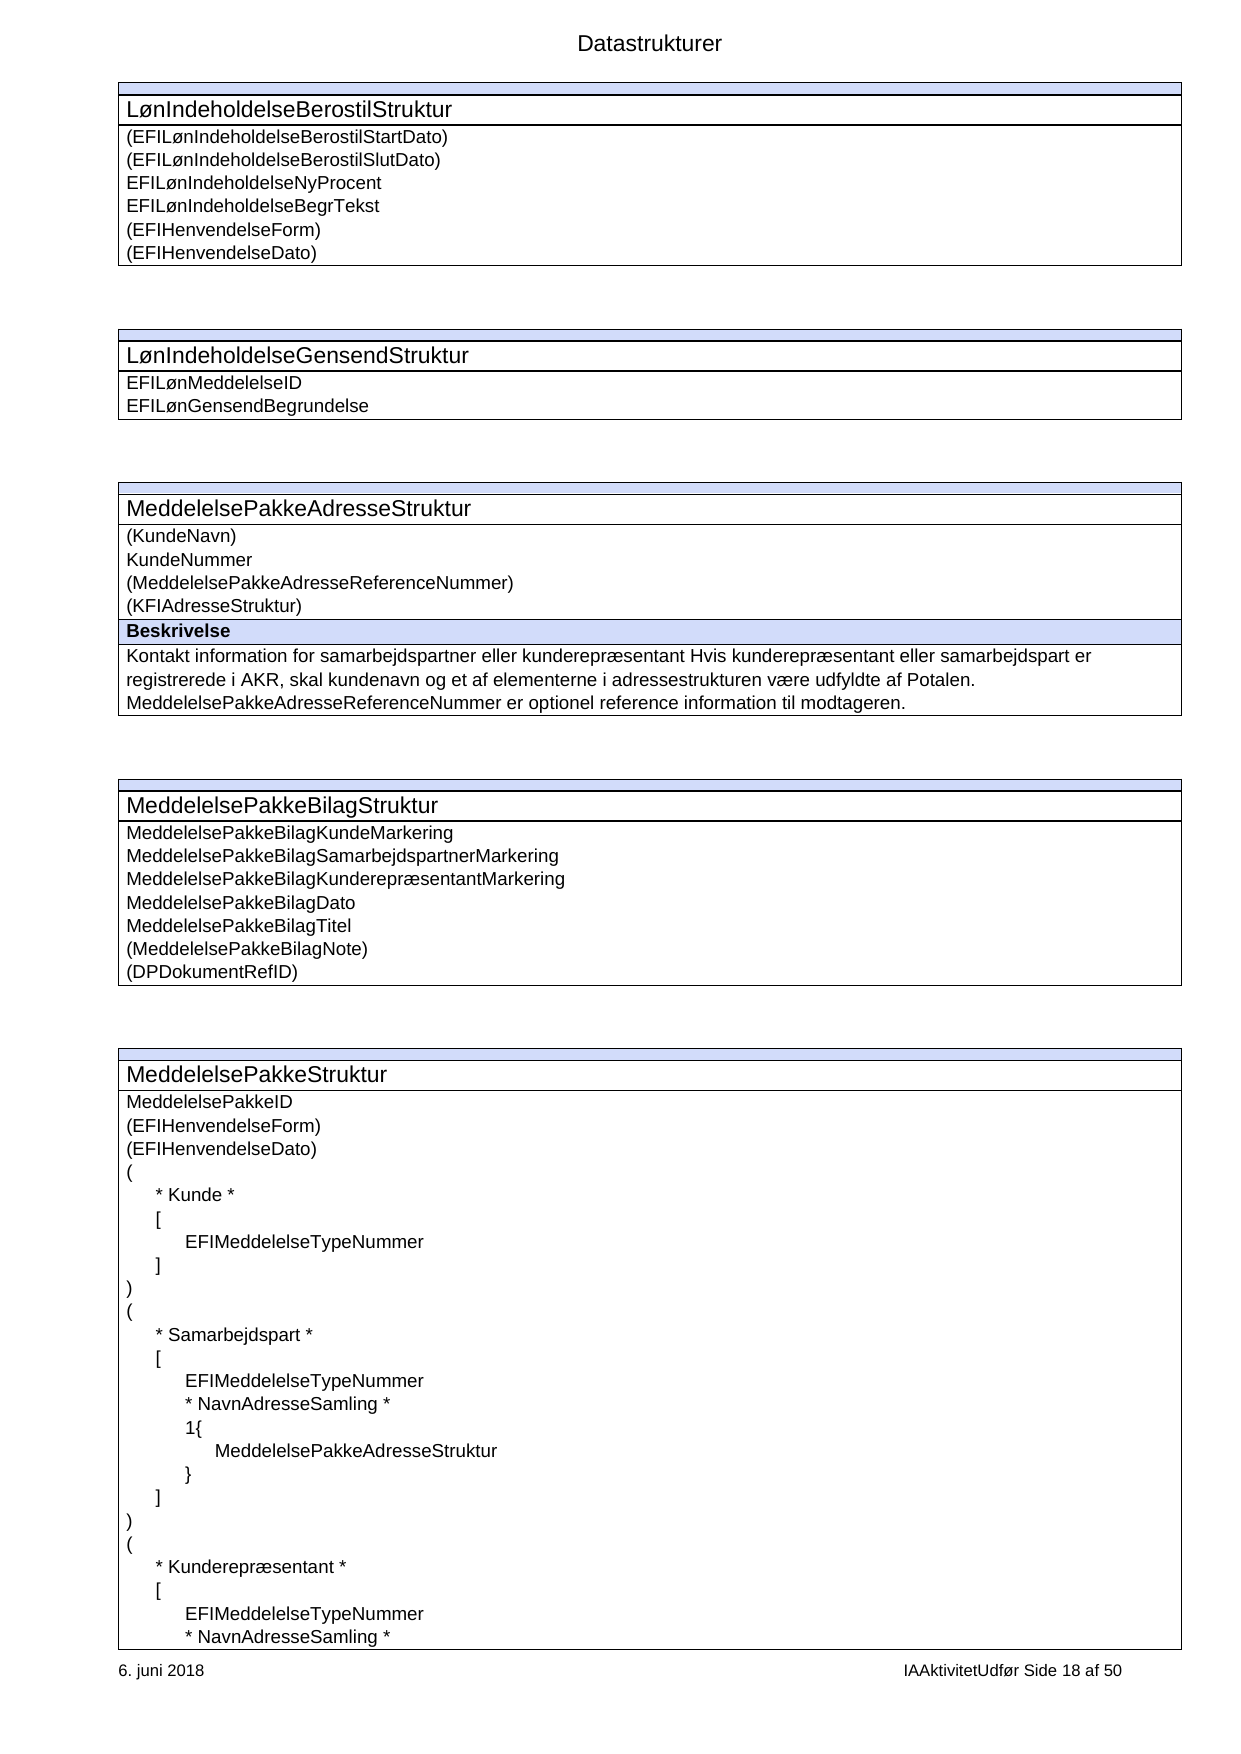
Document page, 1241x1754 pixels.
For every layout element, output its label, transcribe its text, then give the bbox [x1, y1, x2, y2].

table_header [119, 483, 1181, 493]
table_cell MeddelelsePakkeBilagStruktur [119, 792, 1181, 820]
table_header [119, 1049, 1181, 1060]
table_cell (KundeNavn) KundeNummer (MeddelelsePakkeAdresseReferenceNummer) (KFIAdresseStruktur) [119, 525, 1181, 618]
table_cell EFILønMeddelelseID EFILønGensendBegrundelse [119, 372, 1181, 419]
table_header [119, 330, 1181, 340]
table_cell Kontakt information for samarbejdspartner eller kunderepræsentant Hvis kunderepræsentant eller samarbejdspart er registrerede i AKR, skal kundenavn og et af elementerne i adressestrukturen være udfyldte af Potalen. MeddelelsePakkeAdresseReferenceNummer er optionel reference information til modtageren. [119, 645, 1181, 715]
table_cell MeddelelsePakkeAdresseStruktur [119, 495, 1181, 523]
table_cell LønIndeholdelseGensendStruktur [119, 342, 1181, 370]
table_cell LønIndeholdelseBerostilStruktur [119, 96, 1181, 124]
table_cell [119, 1091, 1181, 1649]
table_header [119, 83, 1181, 94]
table_cell MeddelelsePakkeBilagKundeMarkering MeddelelsePakkeBilagSamarbejdspartnerMarkering MeddelelsePakkeBilagKunderepræsentantMarkering MeddelelsePakkeBilagDato MeddelelsePakkeBilagTitel (MeddelelsePakkeBilagNote) (DPDokumentRefID) [119, 822, 1181, 985]
table_cell (EFILønIndeholdelseBerostilStartDato) (EFILønIndeholdelseBerostilSlutDato) EFILønIndeholdelseNyProcent EFILønIndeholdelseBegrTekst (EFIHenvendelseForm) (EFIHenvendelseDato) [119, 126, 1181, 265]
table_cell Beskrivelse [119, 620, 1181, 644]
table_cell MeddelelsePakkeStruktur [119, 1061, 1181, 1090]
table_header [119, 780, 1181, 790]
